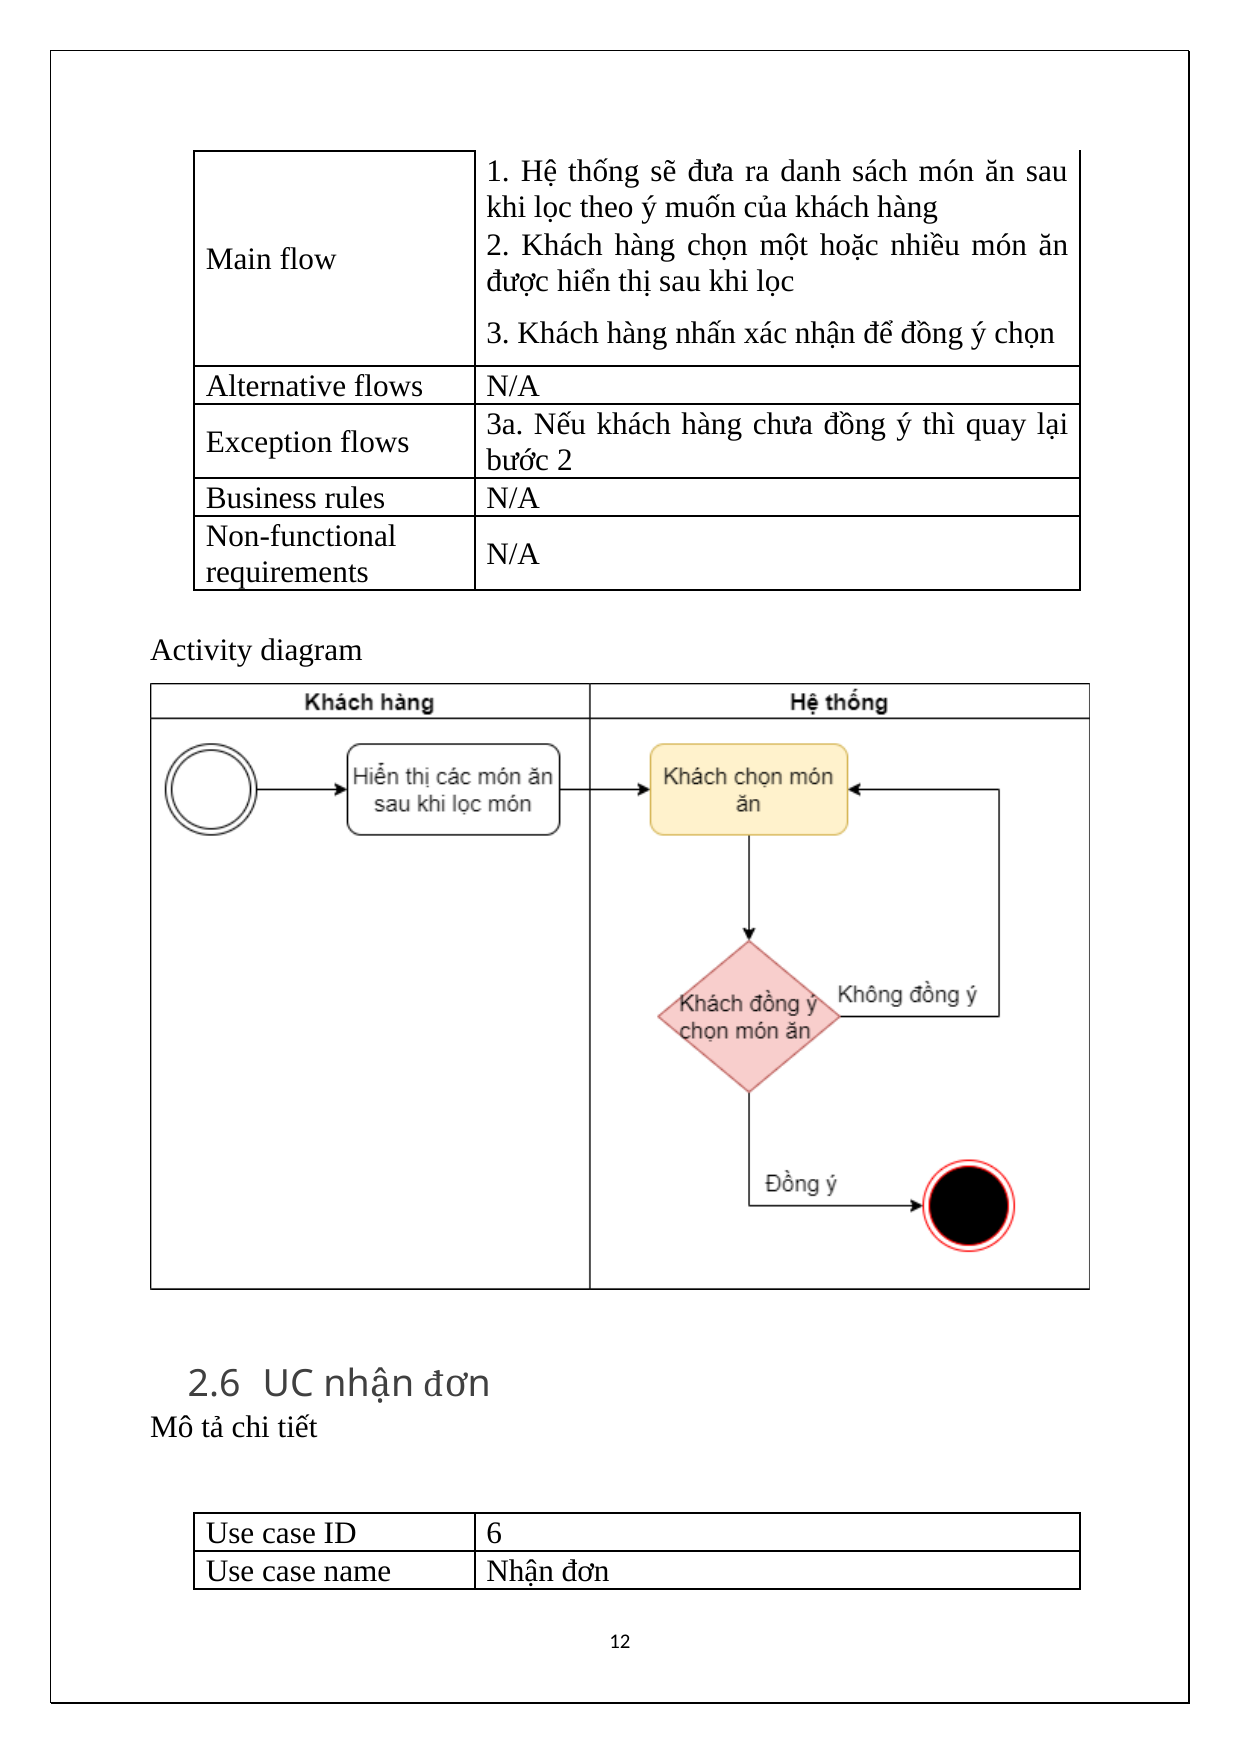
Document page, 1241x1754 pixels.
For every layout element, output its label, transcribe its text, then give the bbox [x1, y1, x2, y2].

table_cell Exception flows [195, 405, 474, 477]
subtitle UC nhận đơn [187, 1357, 1089, 1408]
table_cell 3. Khách hàng nhấn xác nhận để đồng ý chọn [476, 298, 1079, 365]
table_cell Business rules [195, 479, 474, 515]
table_cell Use case name [195, 1552, 474, 1588]
table_cell Non-functional requirements [195, 517, 474, 589]
table_cell 3a. Nếu khách hàng chưa đồng ý thì quay lại bước 2 [476, 405, 1079, 477]
picture [150, 683, 1090, 1290]
table_cell Main flow [195, 152, 474, 365]
table_cell 1. Hệ thống sẽ đưa ra danh sách món ăn sau khi lọc theo ý muốn của khách hàng [476, 150, 1079, 224]
text Mô tả chi tiết [150, 1408, 1089, 1444]
table_header 6 [476, 1514, 1079, 1550]
table_cell Nhận đơn [476, 1552, 1079, 1588]
table_cell N/A [476, 479, 1079, 515]
text Activity diagram [150, 632, 1089, 667]
table_cell N/A [476, 367, 1079, 403]
table_cell 2. Khách hàng chọn một hoặc nhiều món ăn được hiển thị sau khi lọc [476, 224, 1079, 298]
table_cell N/A [476, 517, 1079, 589]
table_cell Alternative flows [195, 367, 474, 403]
table_header Use case ID [195, 1514, 474, 1550]
